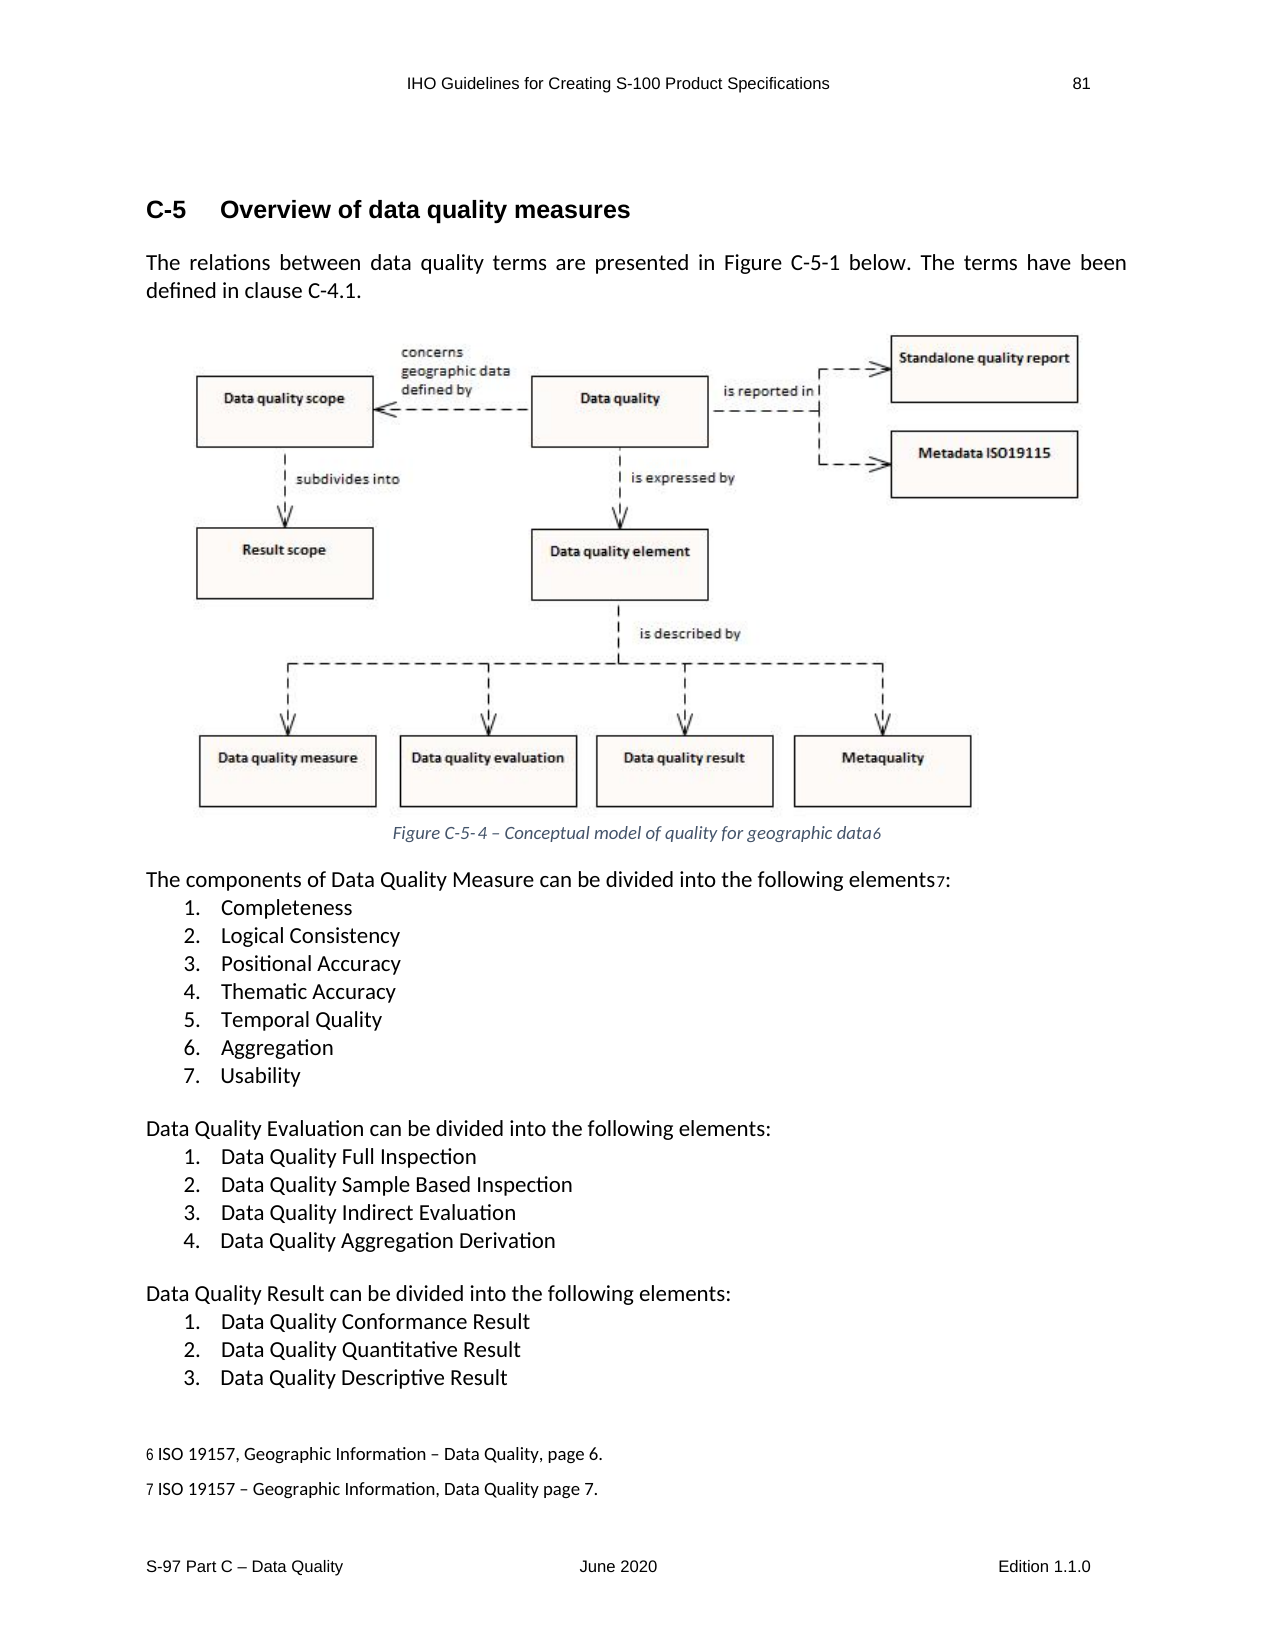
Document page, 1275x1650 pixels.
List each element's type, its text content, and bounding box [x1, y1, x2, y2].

text Figure C-5-4 – Conceptual model of quality for geographic data [146, 821, 1129, 844]
list Completeness [183, 893, 1129, 921]
list Data Quality Aggregation Derivation [183, 1226, 1129, 1254]
list Data Quality Quantitative Result [183, 1335, 1129, 1363]
list Overview of data quality measures [146, 195, 1129, 223]
text Data Quality Result can be divided into the following elements: [146, 1279, 1129, 1307]
list Data Quality Descriptive Result [183, 1363, 1129, 1391]
list Data Quality Full Inspection [183, 1142, 1129, 1170]
text Data Quality Evaluation can be divided into the following elements: [146, 1114, 1129, 1142]
list Aggregation [183, 1033, 1129, 1061]
list Temporal Quality [183, 1005, 1129, 1033]
text The components of Data Quality Measure can be divided into the following elements: [146, 865, 1129, 893]
picture [182, 321, 1093, 822]
list Data Quality Indirect Evaluation [183, 1198, 1129, 1226]
list Data Quality Sample Based Inspection [183, 1170, 1129, 1198]
list Data Quality Conformance Result [183, 1307, 1129, 1335]
list Usability [183, 1061, 1129, 1089]
list Logical Consistency [183, 921, 1129, 949]
text The relations between data quality terms are presented in Figure C-5-1 below. The terms have been defined in clause C-4.1. [146, 248, 1129, 304]
list Positional Accuracy [183, 949, 1129, 977]
list Thematic Accuracy [183, 977, 1129, 1005]
